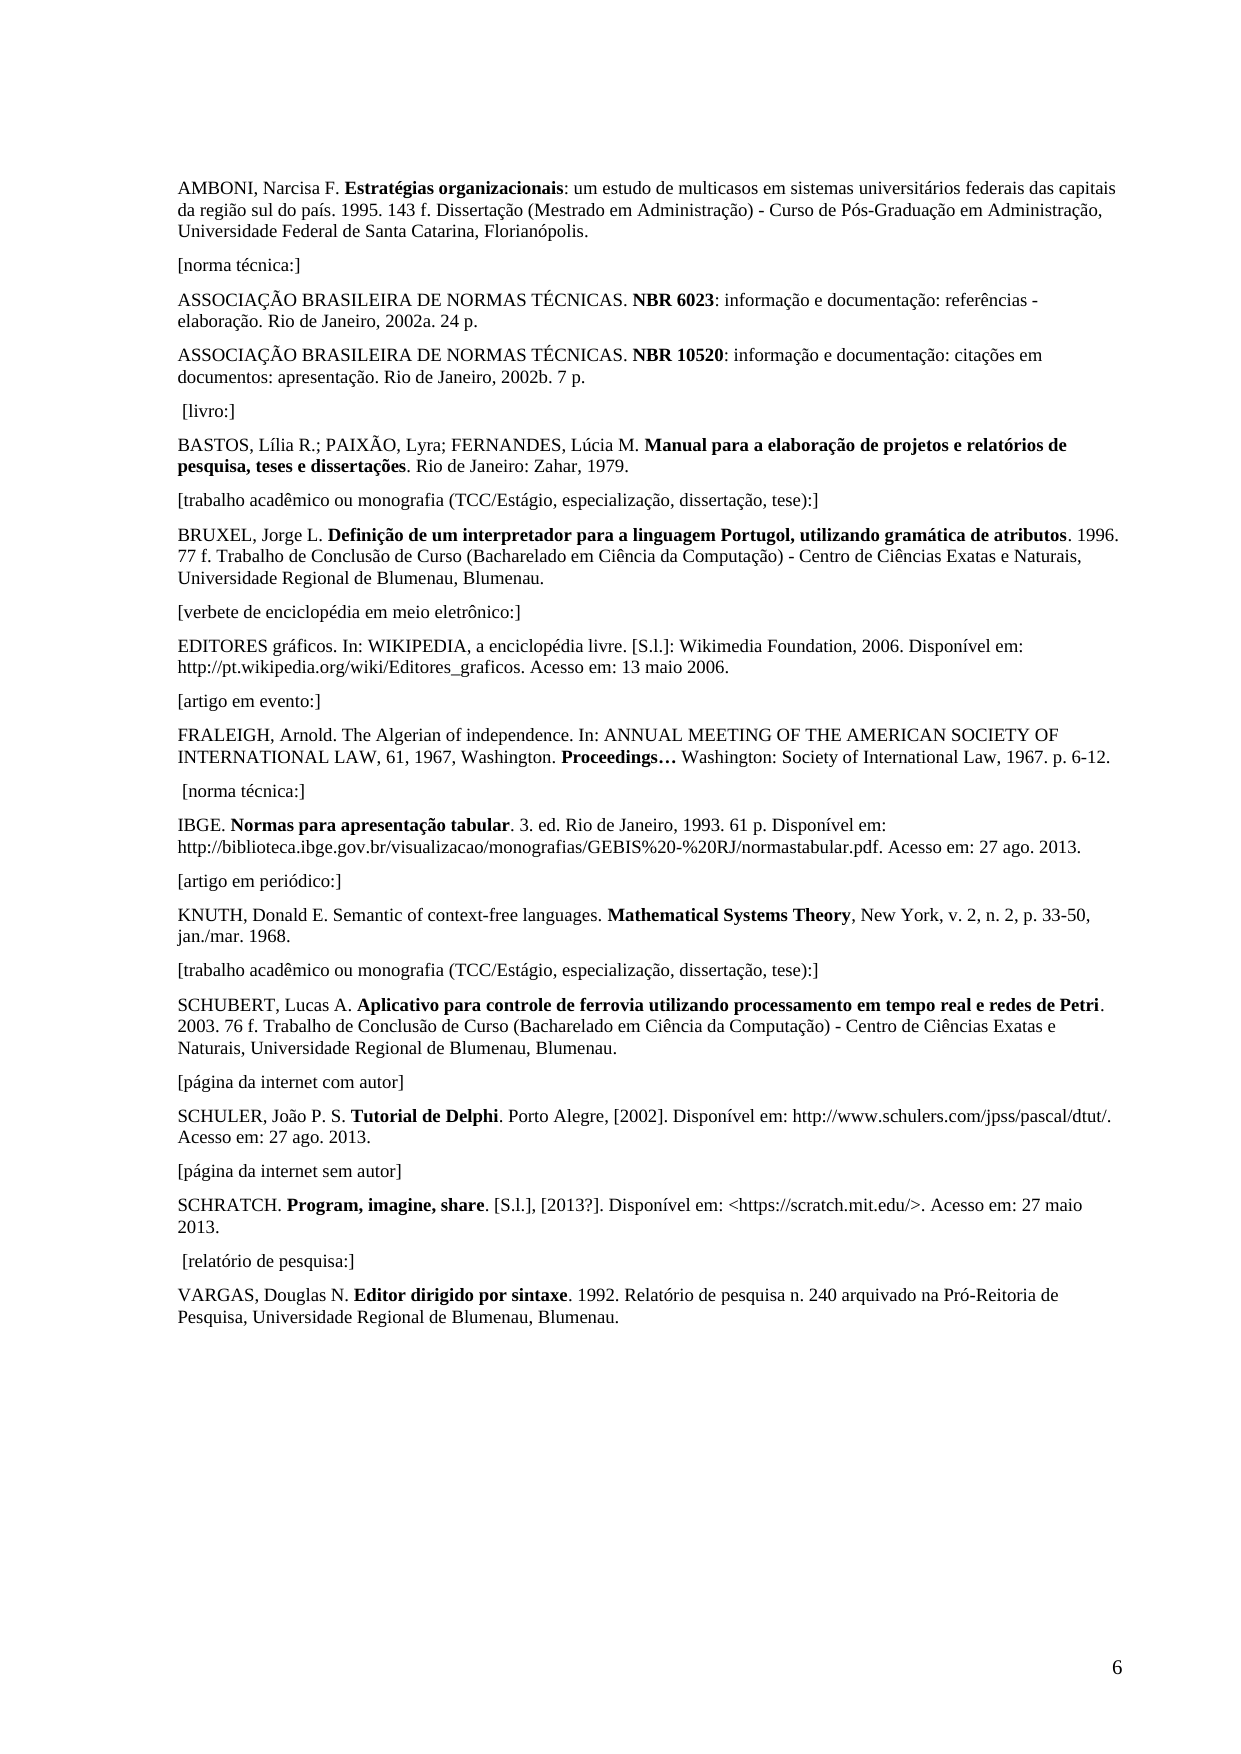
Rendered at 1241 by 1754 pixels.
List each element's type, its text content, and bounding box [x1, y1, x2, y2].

text SCHULER, João P. S. Tutorial de Delphi. Porto Alegre, [2002]. Disponível em: http://www.schulers.com/jpss/pascal/dtut/. Acesso em: 27 ago. 2013. [177, 1105, 1122, 1148]
text [trabalho acadêmico ou monografia (TCC/Estágio, especialização, dissertação, tese):] [177, 489, 1122, 511]
text SCHRATCH. Program, imagine, share. [S.l.], [2013?]. Disponível em: <https://scratch.mit.edu/>. Acesso em: 27 maio 2013. [177, 1194, 1122, 1237]
text [trabalho acadêmico ou monografia (TCC/Estágio, especialização, dissertação, tese):] [177, 959, 1122, 981]
text VARGAS, Douglas N. Editor dirigido por sintaxe. 1992. Relatório de pesquisa n. 240 arquivado na Pró-Reitoria de Pesquisa, Universidade Regional de Blumenau, Blumenau. [177, 1284, 1122, 1327]
text ASSOCIAÇÃO BRASILEIRA DE NORMAS TÉCNICAS. NBR 10520: informação e documentação: citações em documentos: apresentação. Rio de Janeiro, 2002b. 7 p. [177, 344, 1122, 387]
text [página da internet sem autor] [177, 1160, 1122, 1182]
text BRUXEL, Jorge L. Definição de um interpretador para a linguagem Portugol, utilizando gramática de atributos. 1996. 77 f. Trabalho de Conclusão de Curso (Bacharelado em Ciência da Computação) - Centro de Ciências Exatas e Naturais, Universidade Regional de Blumenau, Blumenau. [177, 523, 1122, 588]
text IBGE. Normas para apresentação tabular. 3. ed. Rio de Janeiro, 1993. 61 p. Disponível em: http://biblioteca.ibge.gov.br/visualizacao/monografias/GEBIS%20-%20RJ/normastabular.pdf. Acesso em: 27 ago. 2013. [177, 814, 1122, 857]
text [artigo em periódico:] [177, 870, 1122, 891]
text AMBONI, Narcisa F. Estratégias organizacionais: um estudo de multicasos em sistemas universitários federais das capitais da região sul do país. 1995. 143 f. Dissertação (Mestrado em Administração) - Curso de Pós-Graduação em Administração, Universidade Federal de Santa Catarina, Florianópolis. [177, 177, 1122, 242]
text SCHUBERT, Lucas A. Aplicativo para controle de ferrovia utilizando processamento em tempo real e redes de Petri. 2003. 76 f. Trabalho de Conclusão de Curso (Bacharelado em Ciência da Computação) - Centro de Ciências Exatas e Naturais, Universidade Regional de Blumenau, Blumenau. [177, 993, 1122, 1058]
text ASSOCIAÇÃO BRASILEIRA DE NORMAS TÉCNICAS. NBR 6023: informação e documentação: referências - elaboração. Rio de Janeiro, 2002a. 24 p. [177, 288, 1122, 332]
text [norma técnica:] [177, 780, 1122, 802]
text [artigo em evento:] [177, 690, 1122, 712]
text KNUTH, Donald E. Semantic of context-free languages. Mathematical Systems Theory, New York, v. 2, n. 2, p. 33-50, jan./mar. 1968. [177, 904, 1122, 947]
text [norma técnica:] [177, 254, 1122, 276]
text FRALEIGH, Arnold. The Algerian of independence. In: ANNUAL MEETING OF THE AMERICAN SOCIETY OF INTERNATIONAL LAW, 61, 1967, Washington. Proceedings… Washington: Society of International Law, 1967. p. 6-12. [177, 724, 1122, 767]
text [página da internet com autor] [177, 1071, 1122, 1092]
text [livro:] [177, 400, 1122, 421]
text [verbete de enciclopédia em meio eletrônico:] [177, 601, 1122, 622]
text EDITORES gráficos. In: WIKIPEDIA, a enciclopédia livre. [S.l.]: Wikimedia Foundation, 2006. Disponível em: http://pt.wikipedia.org/wiki/Editores_graficos. Acesso em: 13 maio 2006. [177, 635, 1122, 678]
text [relatório de pesquisa:] [177, 1250, 1122, 1272]
text BASTOS, Lília R.; PAIXÃO, Lyra; FERNANDES, Lúcia M. Manual para a elaboração de projetos e relatórios de pesquisa, teses e dissertações. Rio de Janeiro: Zahar, 1979. [177, 434, 1122, 477]
